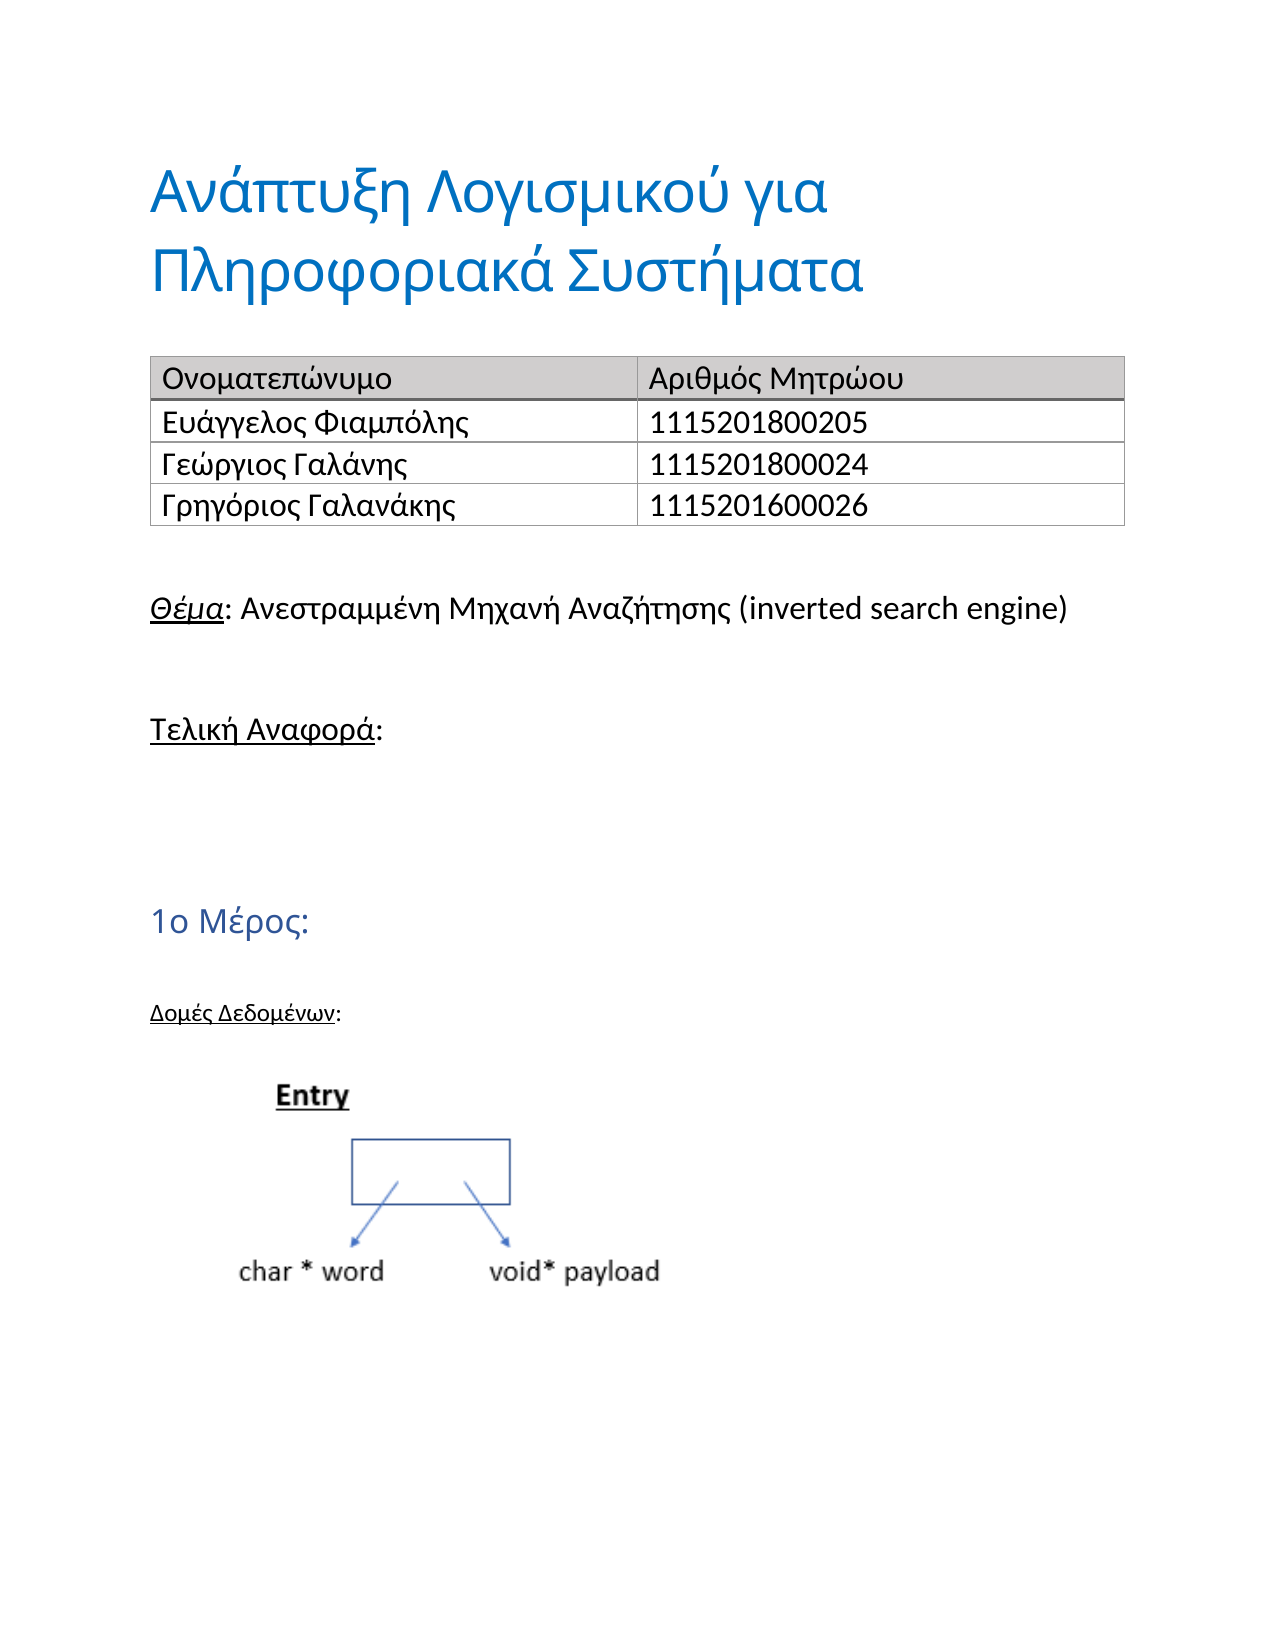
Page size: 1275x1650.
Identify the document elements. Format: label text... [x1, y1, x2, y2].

table_cell 1115201600026 [638, 484, 1124, 525]
title Ανάπτυξη Λογισμικού για Πληροφοριακά Συστήματα [150, 150, 1125, 309]
picture [150, 1046, 711, 1332]
table_header Αριθμός Μητρώου [638, 357, 1124, 398]
text Τελική Αναφορά: [150, 708, 1125, 749]
text Θέμα: Ανεστραμμένη Μηχανή Αναζήτησης (inverted search engine) [150, 587, 1125, 627]
table_header Ονοματεπώνυμο [151, 357, 637, 398]
table_cell Γρηγόριος Γαλανάκης [151, 484, 637, 525]
table_cell 1115201800024 [638, 443, 1124, 483]
table_cell Ευάγγελος Φιαμπόλης [151, 401, 637, 441]
subtitle 1ο Μέρος: [150, 898, 1125, 943]
text Δομές Δεδομένων: [150, 997, 1125, 1027]
table_cell 1115201800205 [638, 401, 1124, 441]
table_cell Γεώργιος Γαλάνης [151, 443, 637, 483]
